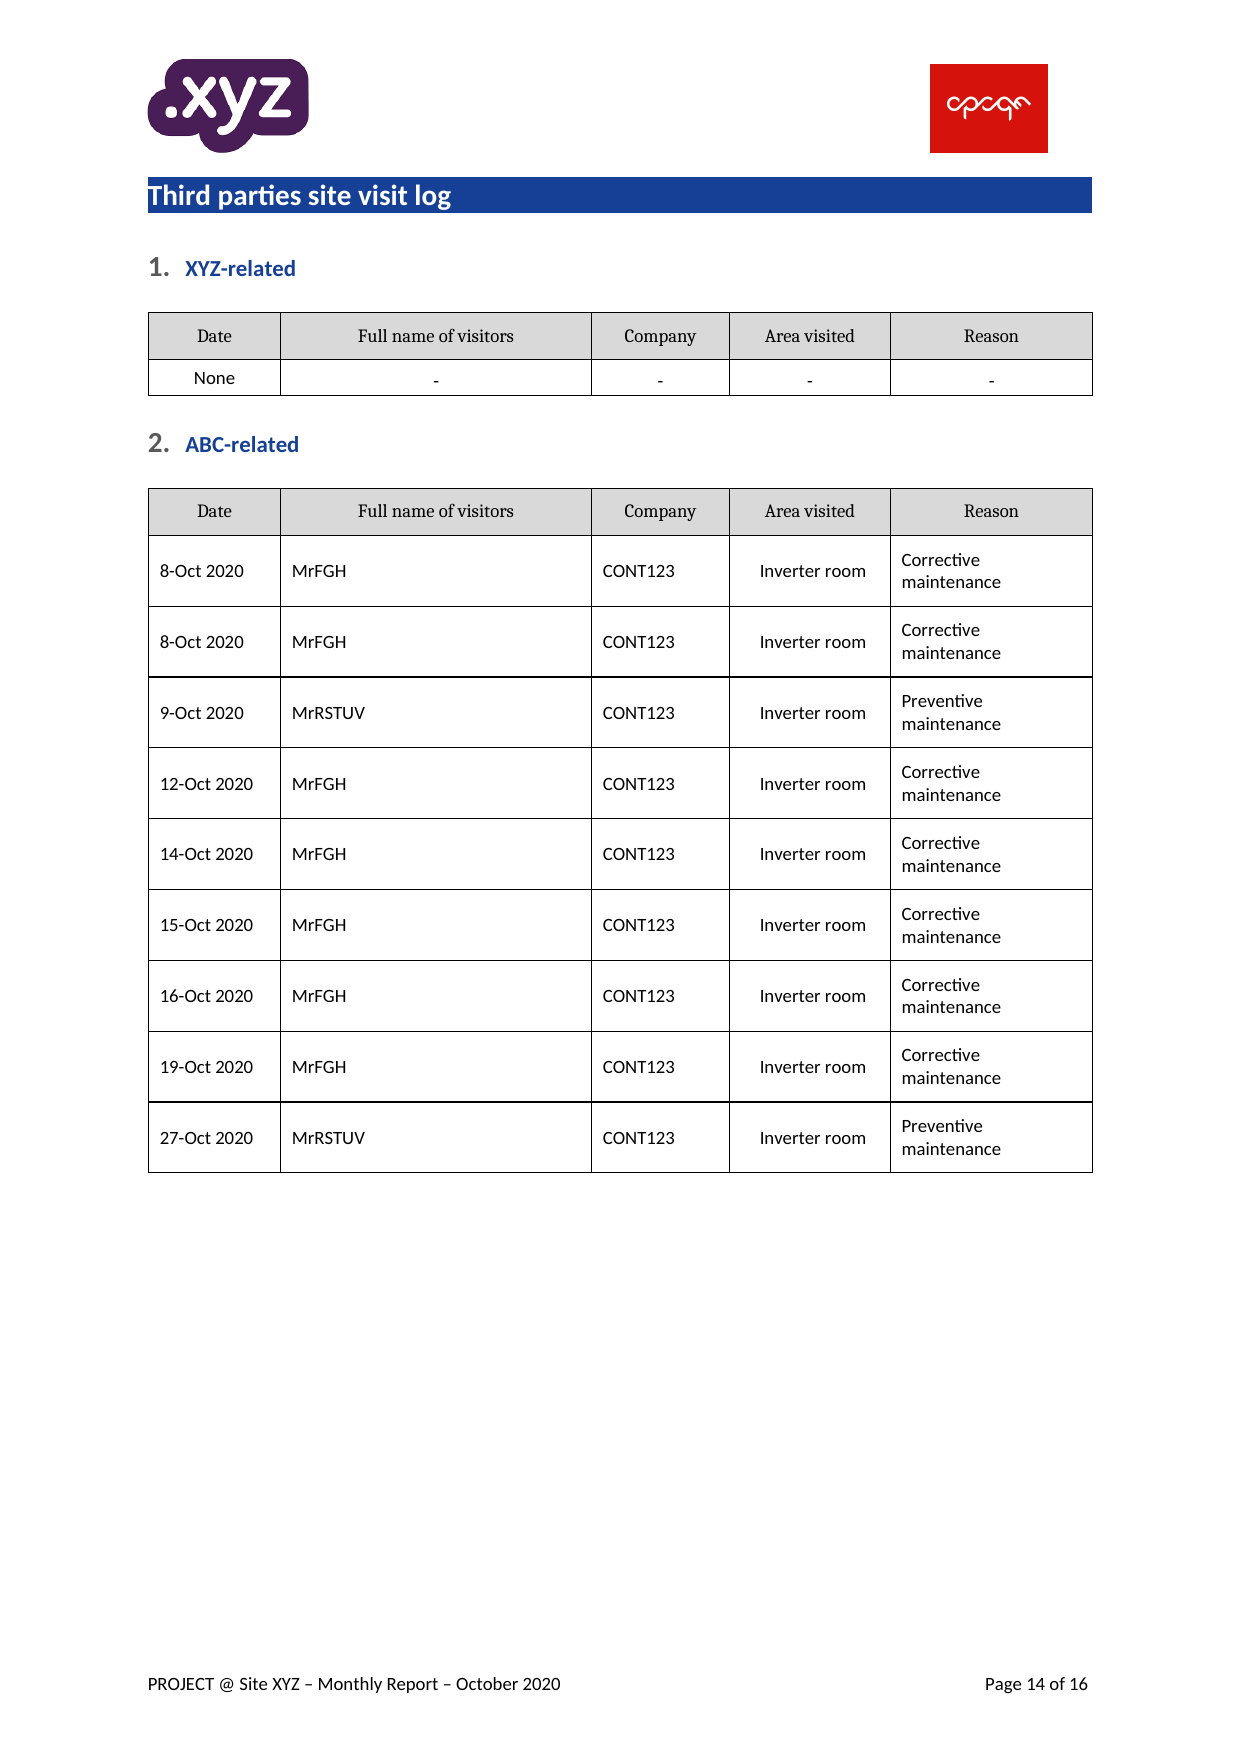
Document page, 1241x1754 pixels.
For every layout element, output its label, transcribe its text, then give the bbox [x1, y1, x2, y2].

table_cell - [592, 360, 729, 395]
table_cell Corrective maintenance [891, 961, 1092, 1031]
table_cell Inverter room [730, 890, 890, 960]
table_cell CONT123 [592, 819, 729, 889]
table_header Full name of visitors [281, 313, 591, 359]
table_header Reason [891, 313, 1092, 359]
table_cell - [730, 360, 890, 395]
table_cell 12-Oct 2020 [149, 748, 280, 818]
text Third parties site visit log [148, 177, 1092, 213]
table_cell MrFGH [281, 748, 591, 818]
table_cell CONT123 [592, 890, 729, 960]
table_cell Preventive maintenance [891, 1103, 1092, 1172]
table_cell CONT123 [592, 748, 729, 818]
table_cell MrFGH [281, 1032, 591, 1101]
table_header Area visited [730, 313, 890, 359]
table_cell MrFGH [281, 819, 591, 889]
table_cell MrRSTUV [281, 1103, 591, 1172]
table_cell 14-Oct 2020 [149, 819, 280, 889]
table_cell Inverter room [730, 961, 890, 1031]
table_cell 27-Oct 2020 [149, 1103, 280, 1172]
table_cell Inverter room [730, 678, 890, 747]
table_cell - [891, 360, 1092, 395]
table_cell MrFGH [281, 536, 591, 606]
table_cell Inverter room [730, 819, 890, 889]
table_cell 15-Oct 2020 [149, 890, 280, 960]
table_cell 8-Oct 2020 [149, 536, 280, 606]
list XYZ-related [148, 248, 1092, 284]
table_cell CONT123 [592, 607, 729, 676]
table_cell 8-Oct 2020 [149, 607, 280, 676]
table_cell Inverter room [730, 748, 890, 818]
table_cell 9-Oct 2020 [149, 678, 280, 747]
table_cell CONT123 [592, 1103, 729, 1172]
table_cell Inverter room [730, 1032, 890, 1101]
table_cell MrFGH [281, 890, 591, 960]
table_cell Corrective maintenance [891, 748, 1092, 818]
picture [930, 64, 1048, 153]
table_header Date [149, 313, 280, 359]
table_cell 16-Oct 2020 [149, 961, 280, 1031]
table_header Reason [891, 489, 1092, 535]
table_cell Inverter room [730, 536, 890, 606]
table_cell Corrective maintenance [891, 607, 1092, 676]
table_header Company [592, 313, 729, 359]
table_cell CONT123 [592, 1032, 729, 1101]
list ABC-related [148, 424, 1092, 459]
table_cell CONT123 [592, 678, 729, 747]
table_cell Corrective maintenance [891, 536, 1092, 606]
table_cell Preventive maintenance [891, 678, 1092, 747]
picture [147, 59, 309, 153]
table_cell Corrective maintenance [891, 819, 1092, 889]
table_cell CONT123 [592, 961, 729, 1031]
table_header Area visited [730, 489, 890, 535]
table_cell Inverter room [730, 1103, 890, 1172]
table_cell 19-Oct 2020 [149, 1032, 280, 1101]
table_header Company [592, 489, 729, 535]
table_cell Corrective maintenance [891, 890, 1092, 960]
table_header Full name of visitors [281, 489, 591, 535]
table_cell CONT123 [592, 536, 729, 606]
table_cell MrFGH [281, 961, 591, 1031]
table_cell - [281, 360, 591, 395]
table_cell MrRSTUV [281, 678, 591, 747]
table_header Date [149, 489, 280, 535]
table_cell None [149, 360, 280, 395]
table_cell MrFGH [281, 607, 591, 676]
table_cell Corrective maintenance [891, 1032, 1092, 1101]
table_cell Inverter room [730, 607, 890, 676]
